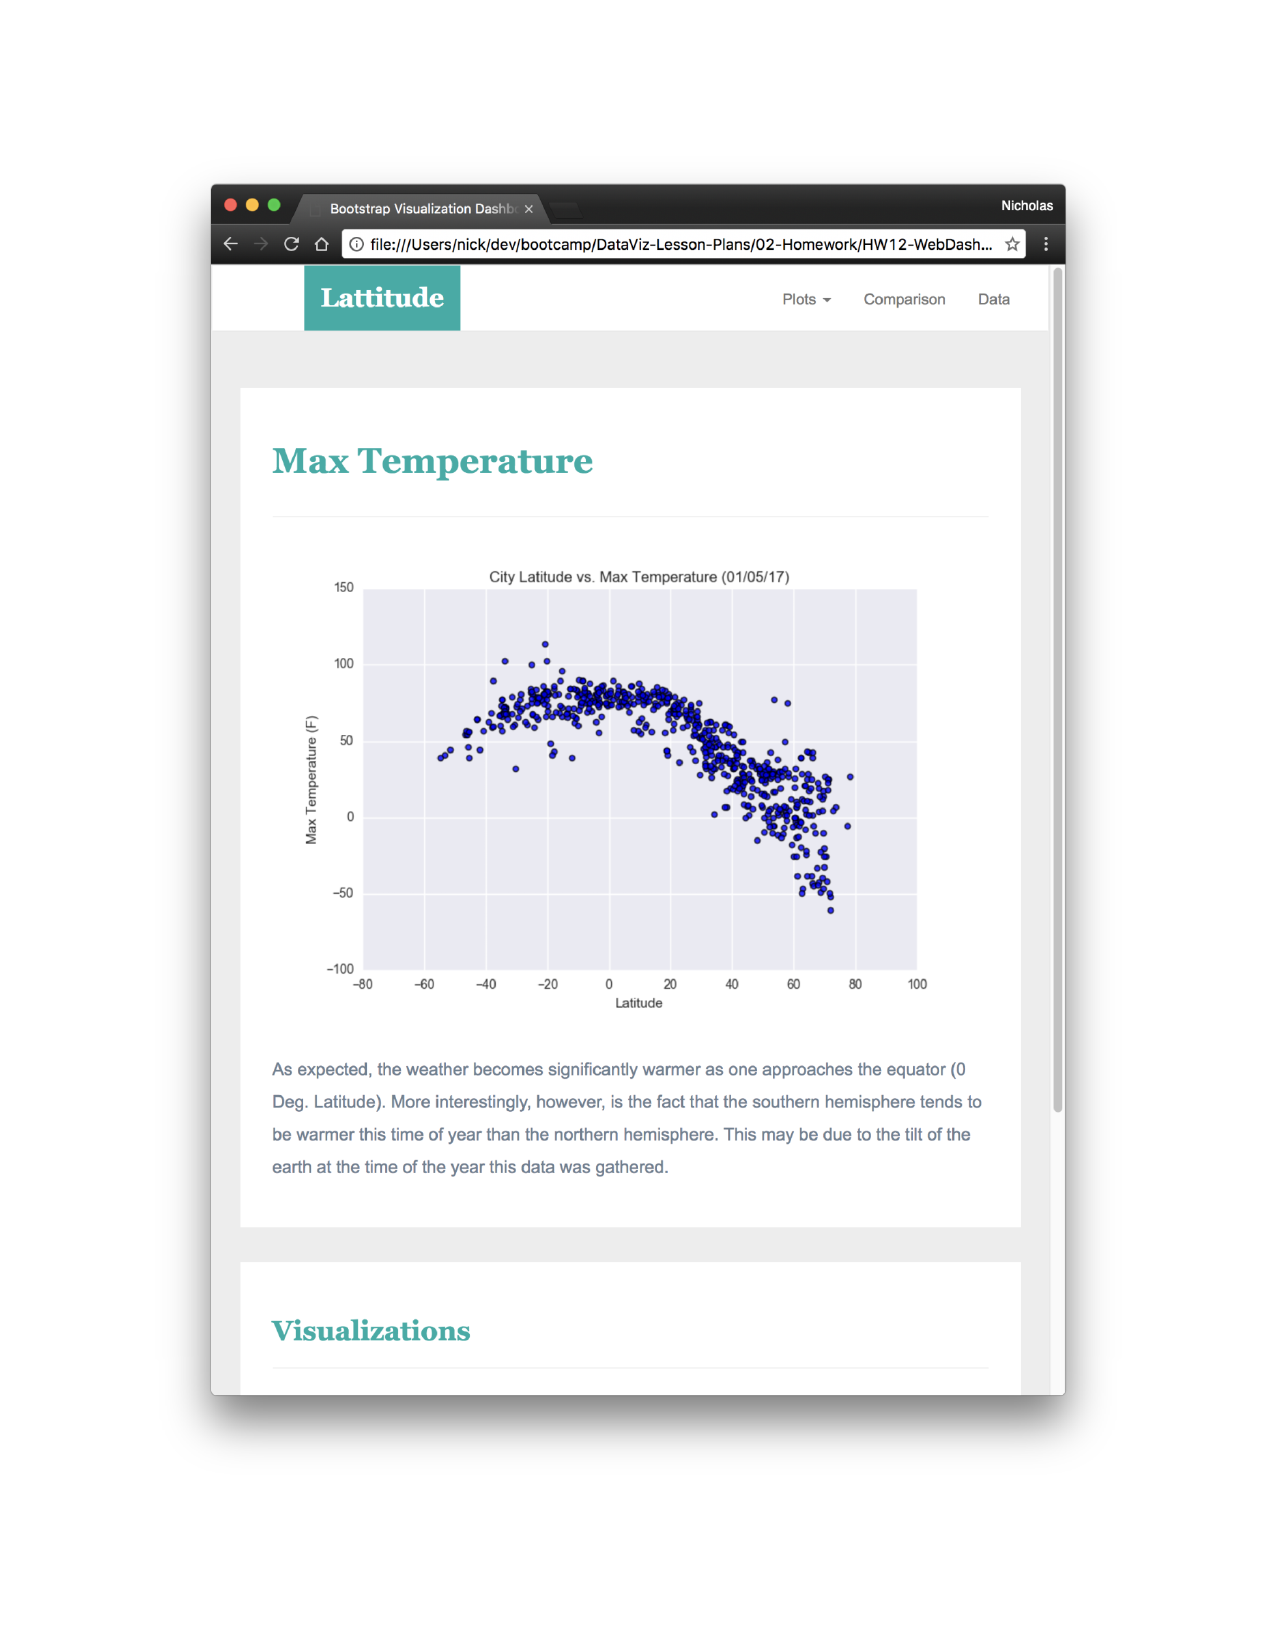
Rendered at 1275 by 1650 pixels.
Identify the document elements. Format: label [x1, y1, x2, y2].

picture [150, 150, 1125, 1482]
